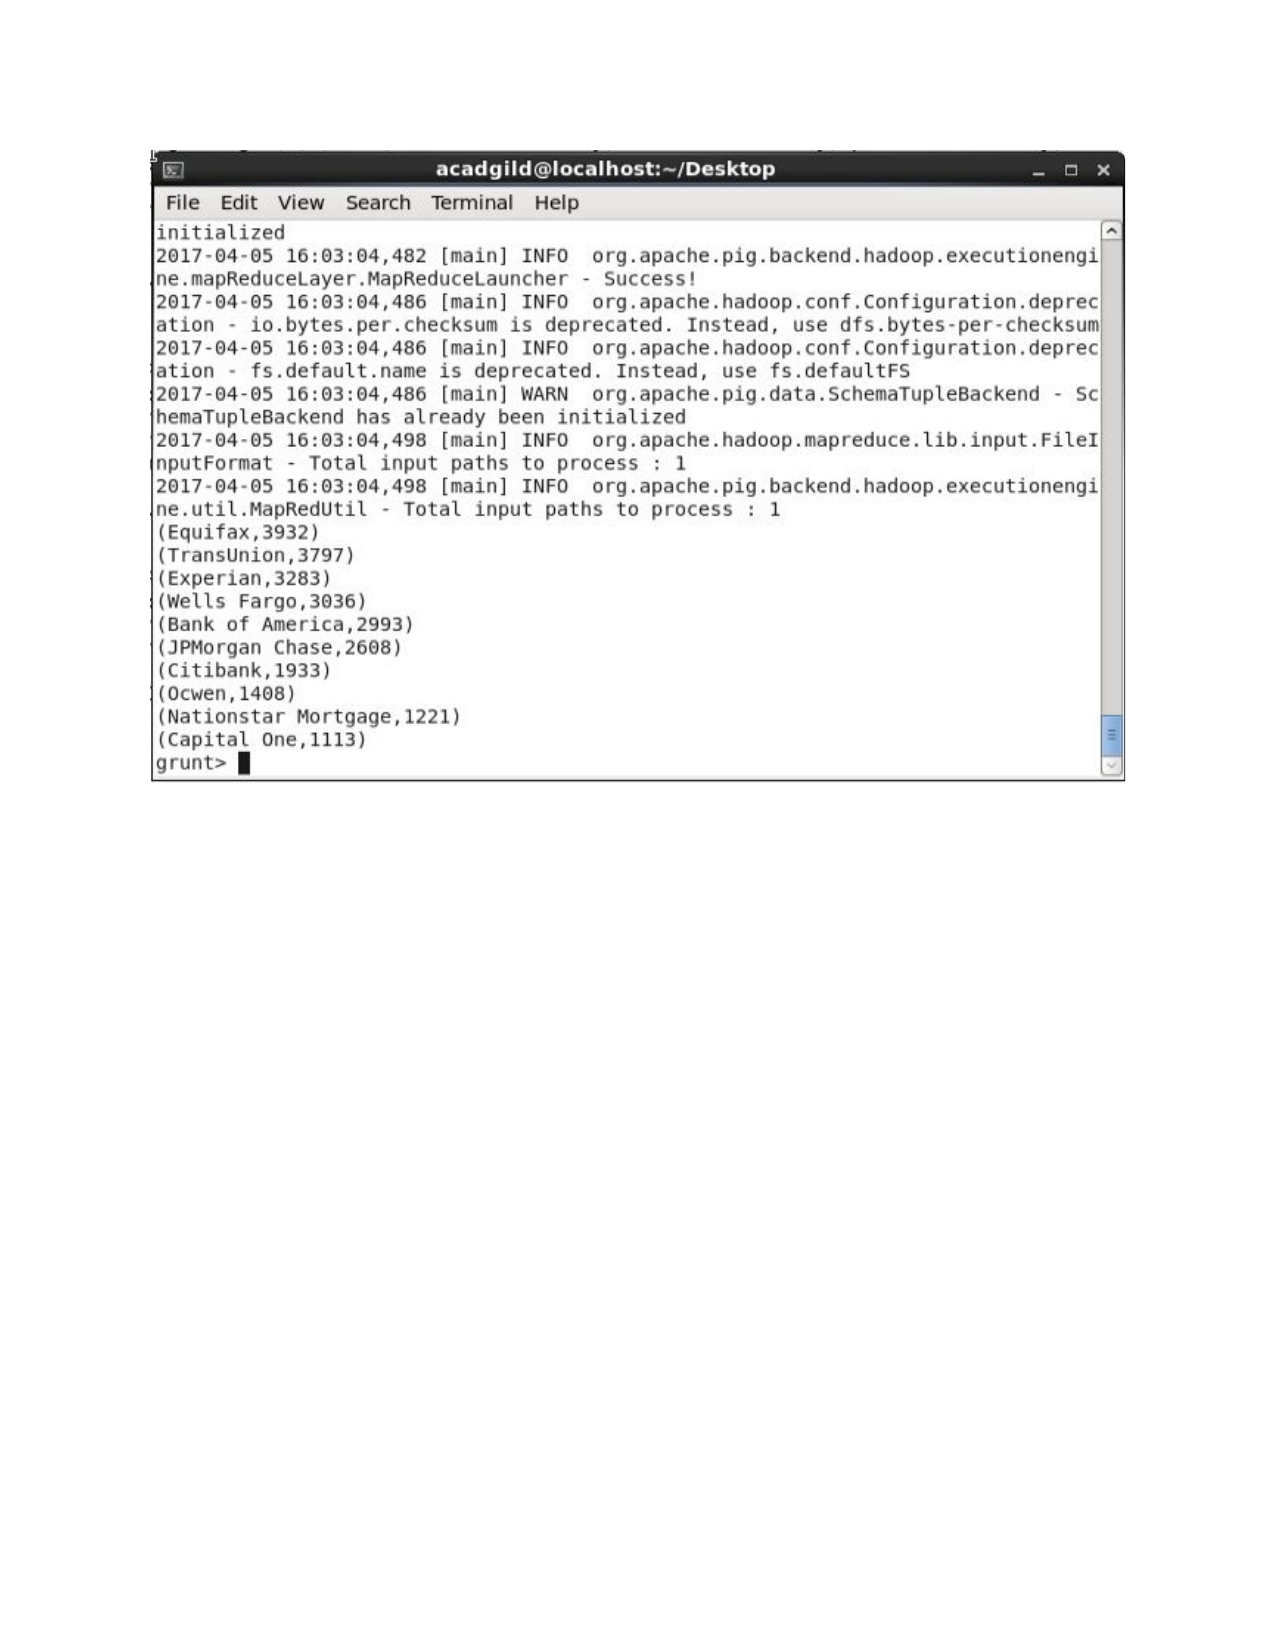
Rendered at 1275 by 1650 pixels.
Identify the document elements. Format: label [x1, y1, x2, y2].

picture [150, 150, 1125, 783]
